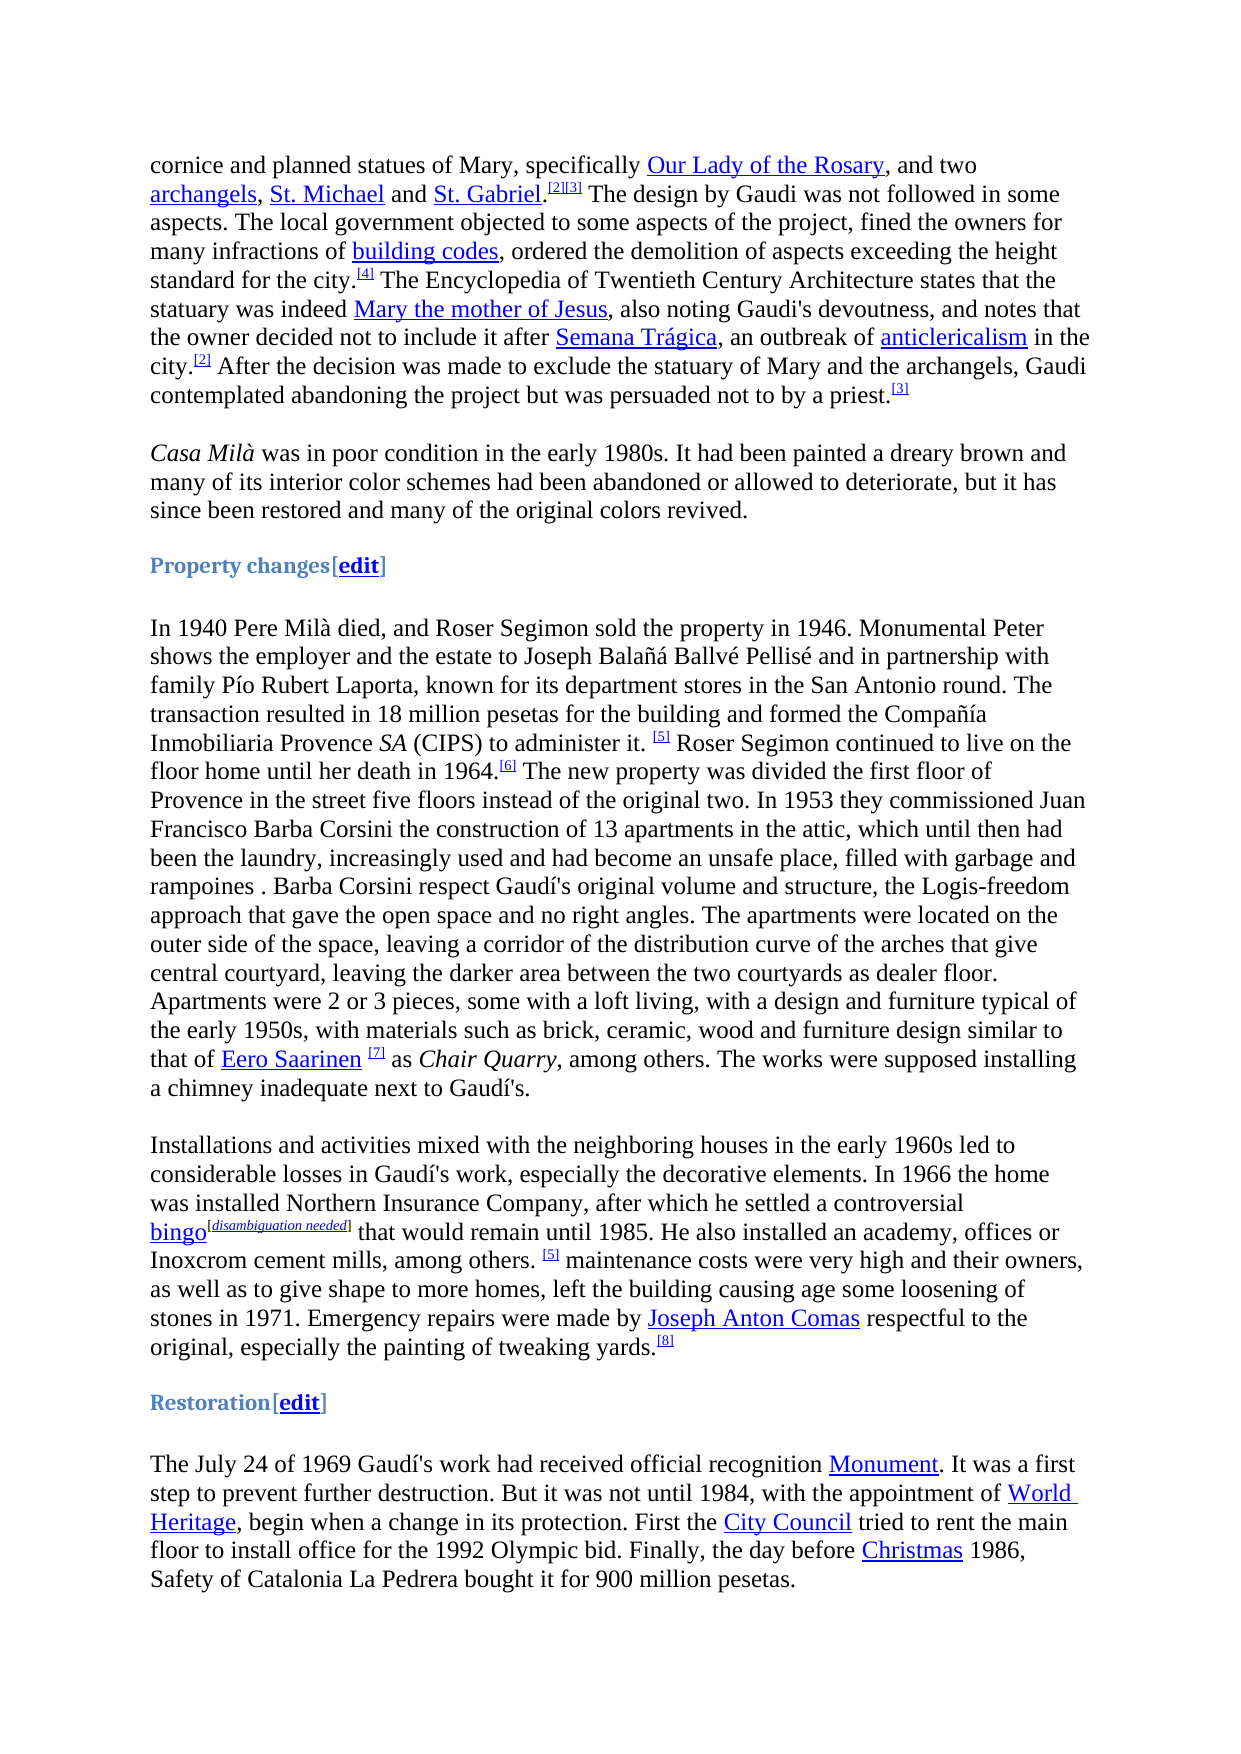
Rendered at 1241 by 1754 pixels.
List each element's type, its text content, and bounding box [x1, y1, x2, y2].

subtitle Property changes[edit] [150, 553, 1090, 580]
text Casa Milà was in poor condition in the early 1980s. It had been painted a dreary brown and many of its interior color schemes had been abandoned or allowed to deteriorate, but it has since been restored and many of the original colors revived. [150, 438, 1090, 524]
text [150, 150, 1090, 409]
subtitle Restoration[edit] [150, 1390, 1090, 1416]
text The July 24 of 1969 Gaudí's work had received official recognition Monument. It was a first step to prevent further destruction. But it was not until 1984, with the appointment of World Heritage, begin when a change in its protection. First the City Council tried to rent the main floor to install office for the 1992 Olympic bid. Finally, the day before Christmas 1986, Safety of Catalonia La Pedrera bought it for 900 million pesetas. [150, 1449, 1090, 1593]
text Installations and activities mixed with the neighboring houses in the early 1960s led to considerable losses in Gaudí's work, especially the decorative elements. In 1966 the home was installed Northern Insurance Company, after which he settled a controversial bingo[disambiguation needed] that would remain until 1985. He also installed an academy, offices or Inoxcrom cement mills, among others. [5] maintenance costs were very high and their owners, as well as to give shape to more homes, left the building causing age some loosening of stones in 1971. Emergency repairs were made by Joseph Anton Comas respectful to the original, especially the painting of tweaking yards.[8] [150, 1131, 1090, 1361]
text In 1940 Pere Milà died, and Roser Segimon sold the property in 1946. Monumental Peter shows the employer and the estate to Joseph Balañá Ballvé Pellisé and in partnership with family Pío Rubert Laporta, known for its department stores in the San Antonio round. The transaction resulted in 18 million pesetas for the building and formed the Compañía Inmobiliaria Provence SA (CIPS) to administer it. [5] Roser Segimon continued to live on the floor home until her death in 1964.[6] The new property was divided the first floor of Provence in the street five floors instead of the original two. In 1953 they commissioned Juan Francisco Barba Corsini the construction of 13 apartments in the attic, which until then had been the laundry, increasingly used and had become an unsafe place, filled with garbage and rampoines . Barba Corsini respect Gaudí's original volume and structure, the Logis-freedom approach that gave the open space and no right angles. The apartments were located on the outer side of the space, leaving a corridor of the distribution curve of the arches that give central courtyard, leaving the darker area between the two courtyards as dealer floor. Apartments were 2 or 3 pieces, some with a loft living, with a design and furniture typical of the early 1950s, with materials such as brick, ceramic, wood and furniture design similar to that of Eero Saarinen [7] as Chair Quarry, among others. The works were supposed installing a chimney inadequate next to Gaudí's. [150, 613, 1090, 1101]
